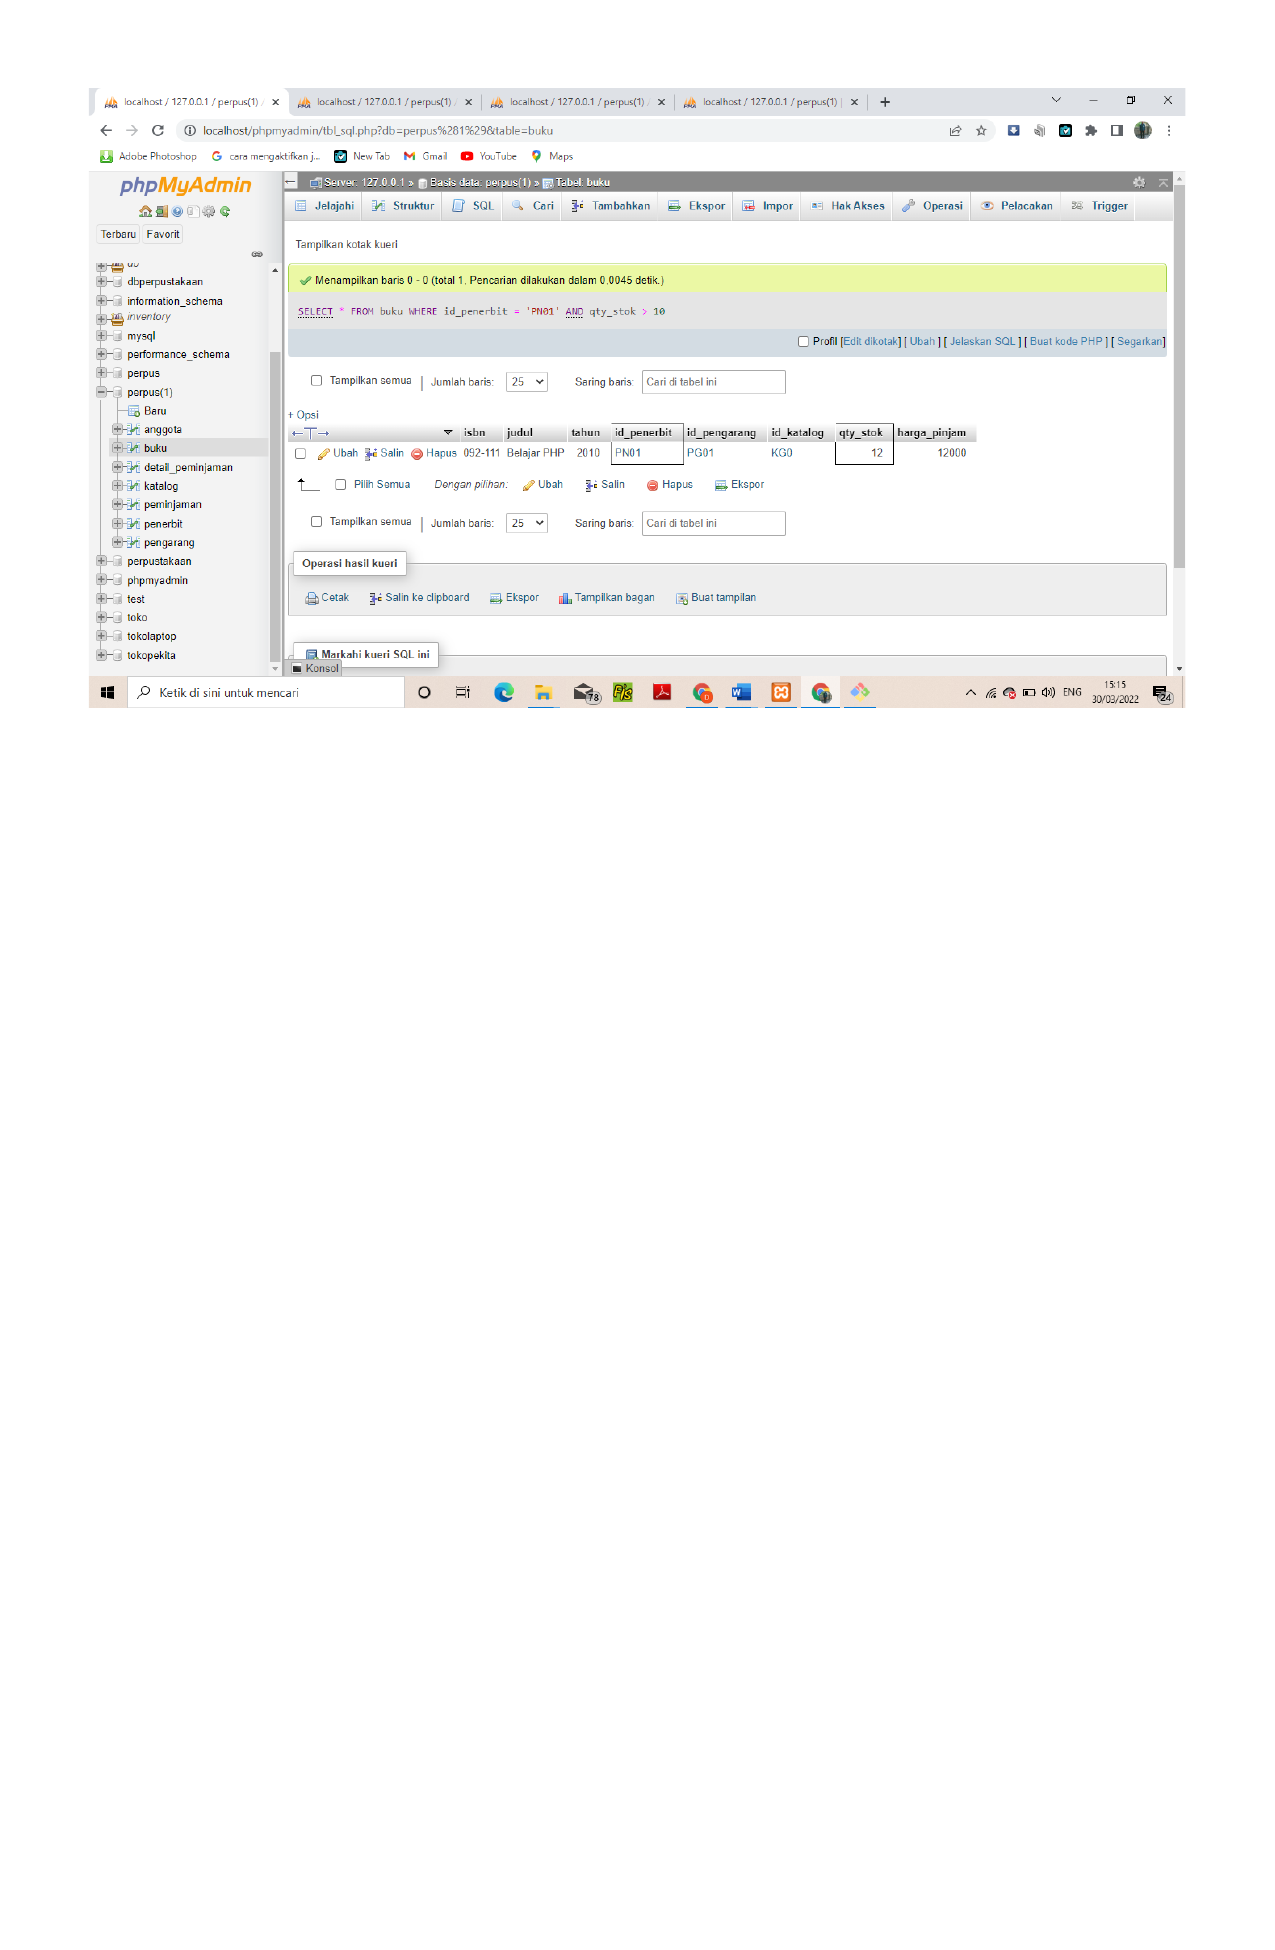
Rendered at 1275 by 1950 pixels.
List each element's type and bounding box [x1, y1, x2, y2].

picture [88, 88, 1186, 708]
